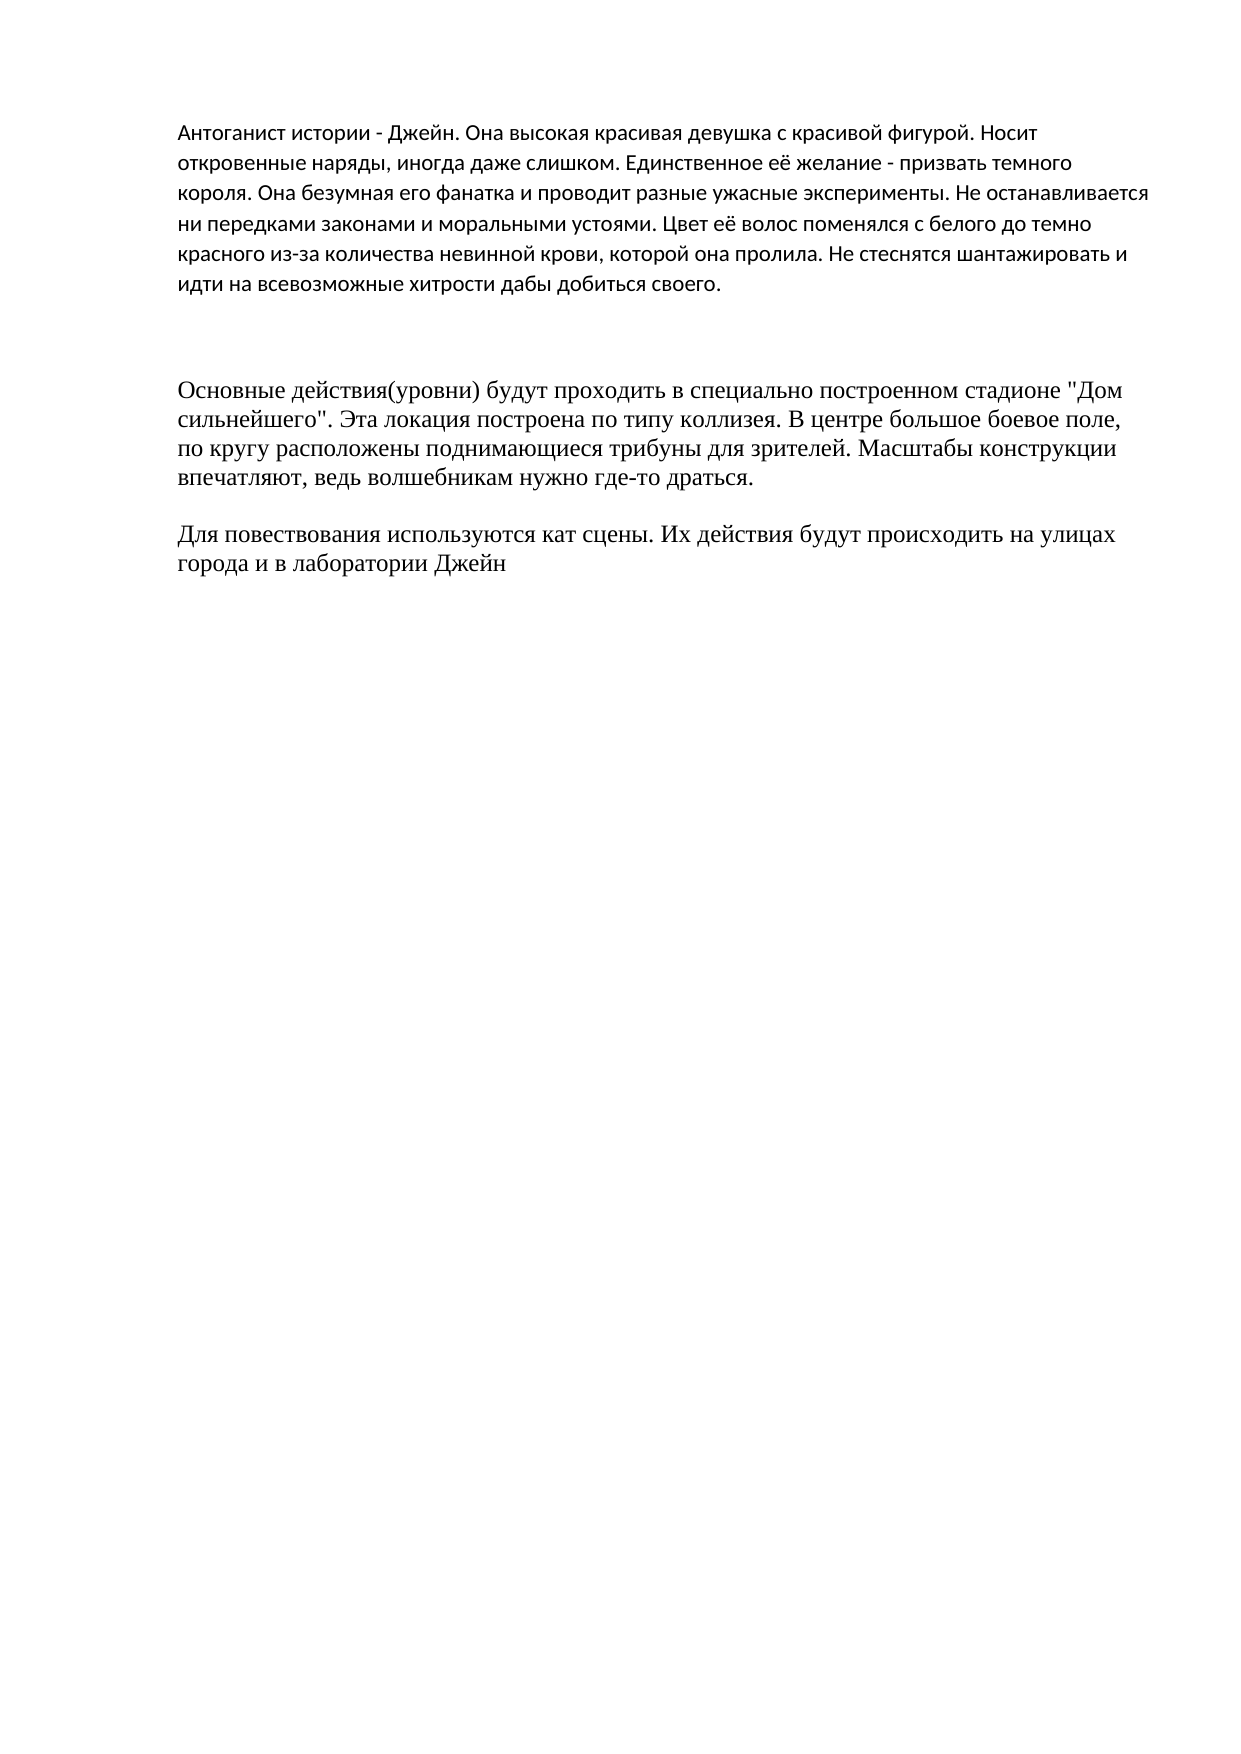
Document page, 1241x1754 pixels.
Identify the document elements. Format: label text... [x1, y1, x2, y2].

text Для повествования используются кат сцены. Их действия будут происходить на улицах города и в лаборатории Джейн [177, 519, 1152, 577]
text Антоганист истории - Джейн. Она высокая красивая девушка с красивой фигурой. Носит откровенные наряды, иногда даже слишком. Единственное её желание - призвать темного короля. Она безумная его фанатка и проводит разные ужасные эксперименты. Не останавливается ни передками законами и моральными устоями. Цвет её волос поменялся с белого до темно красного из-за количества невинной крови, которой она пролила. Не стеснятся шантажировать и идти на всевозможные хитрости дабы добиться своего. [177, 118, 1152, 297]
text Основные действия(уровни) будут проходить в специально построенном стадионе "Дом сильнейшего". Эта локация построена по типу коллизея. В центре большое боевое поле, по кругу расположены поднимающиеся трибуны для зрителей. Масштабы конструкции впечатляют, ведь волшебникам нужно где-то драться. [177, 375, 1152, 490]
